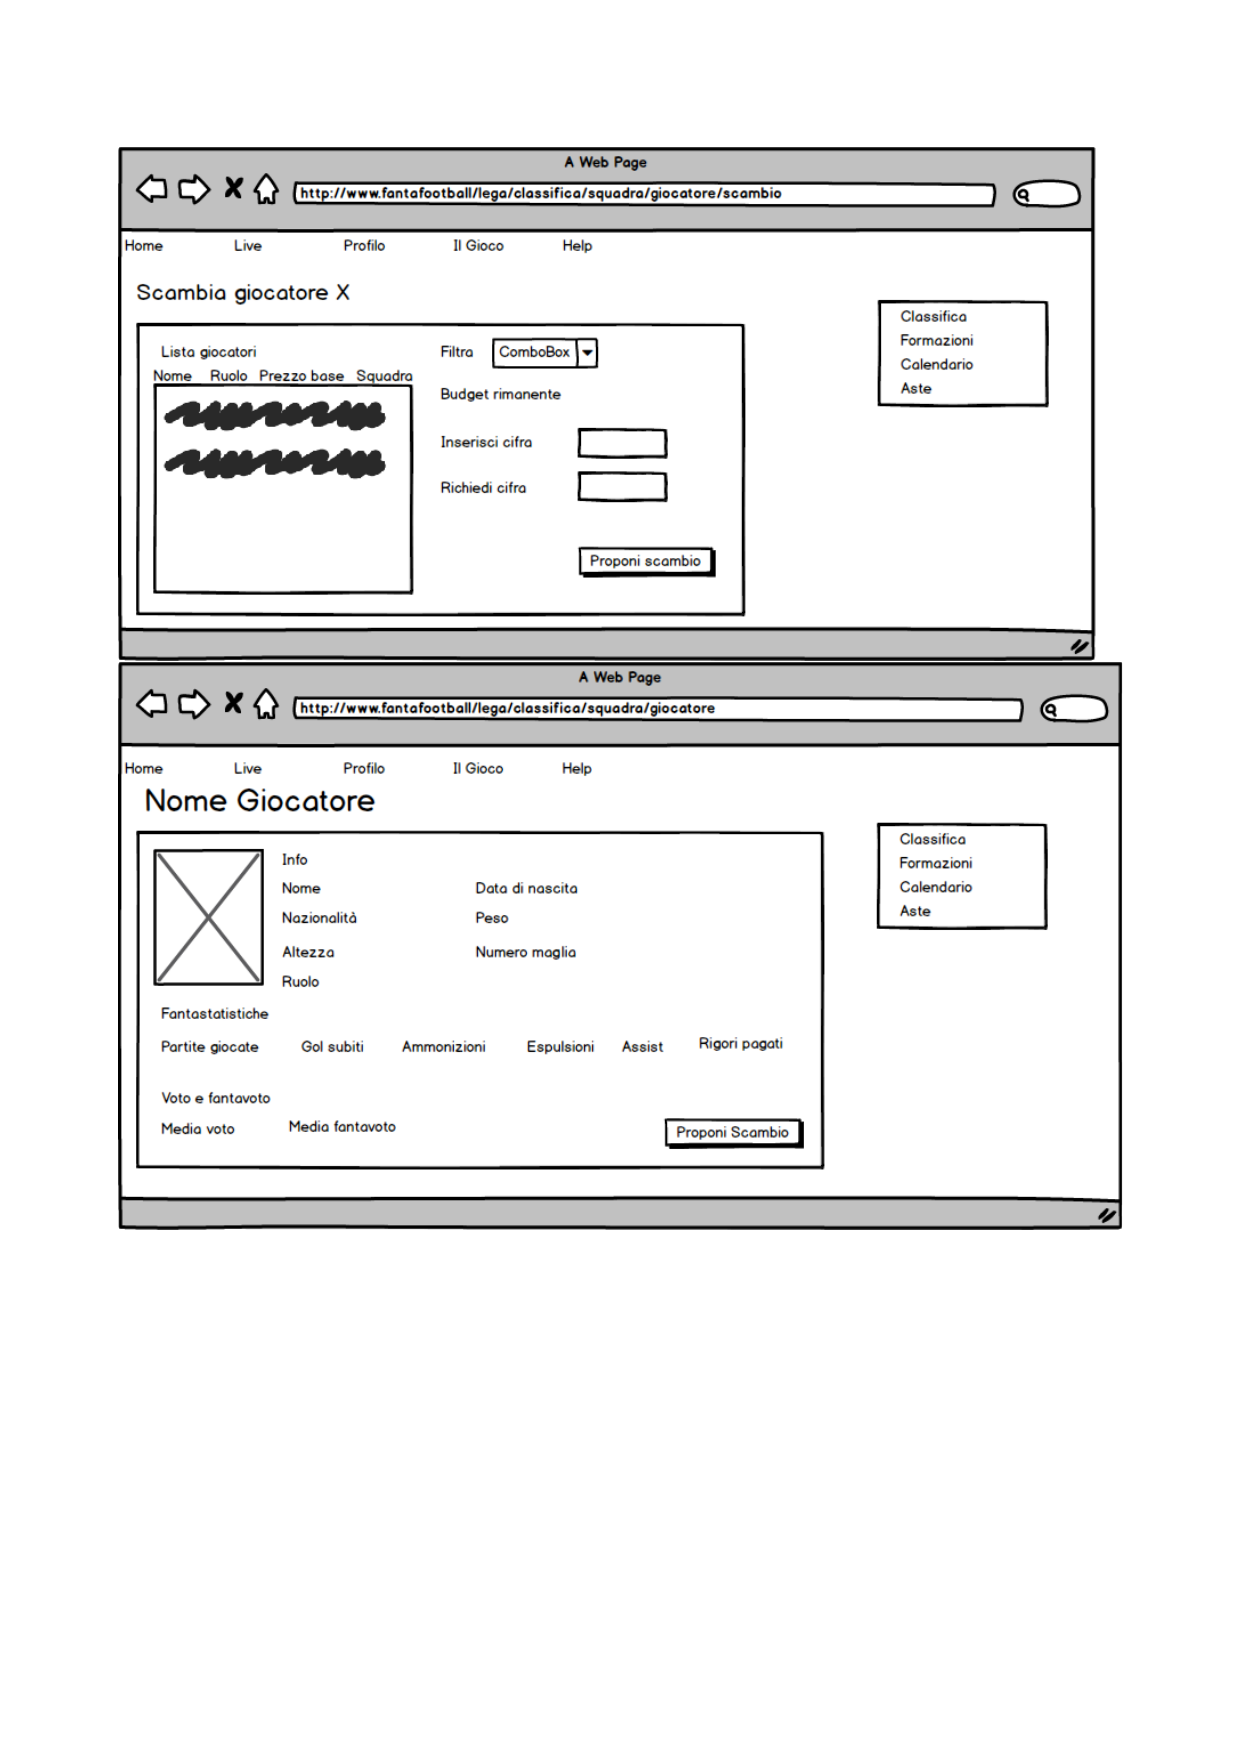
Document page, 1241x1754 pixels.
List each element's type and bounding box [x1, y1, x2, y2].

picture [118, 662, 1123, 1230]
picture [118, 147, 1123, 661]
